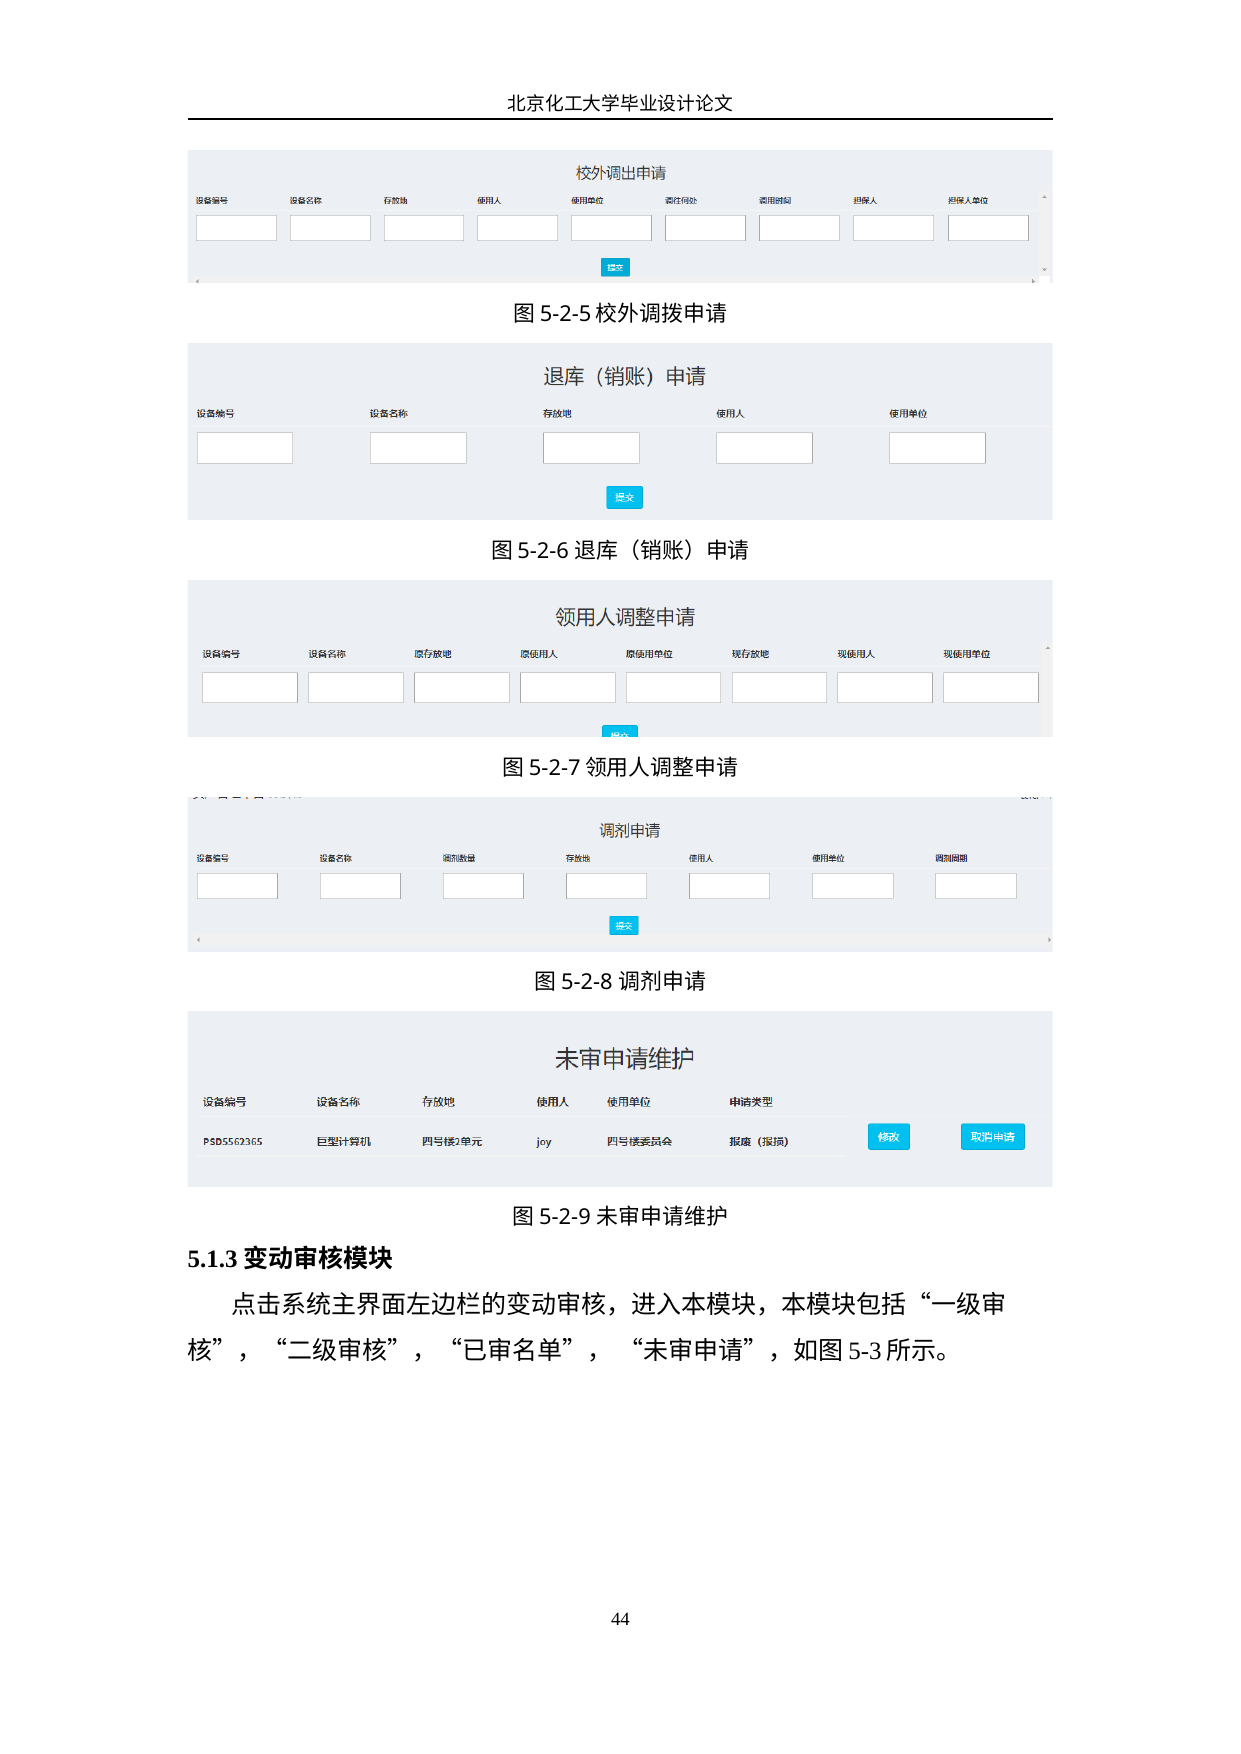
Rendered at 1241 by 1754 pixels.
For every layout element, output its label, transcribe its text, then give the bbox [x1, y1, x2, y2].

picture [187, 150, 1053, 283]
picture [187, 343, 1053, 520]
picture [187, 1011, 1053, 1187]
text 图5-2-9 未审申请维护 [187, 1199, 1053, 1231]
text 图5-2-6 退库（销账）申请 [187, 533, 1053, 564]
picture [187, 797, 1053, 952]
text 图5-2-8 调剂申请 [187, 964, 1053, 996]
text 图5-2-5校外调拨申请 [187, 296, 1053, 327]
subtitle 5.1.3 变动审核模块 [187, 1231, 1053, 1277]
text 图5-2-7领用人调整申请 [187, 749, 1053, 781]
picture [187, 580, 1053, 737]
text 点击系统主界面左边栏的变动审核，进入本模块，本模块包括“一级审核”，“二级审核”，“已审名单”， “未审申请”，如图5-3所示。 [187, 1277, 1053, 1369]
